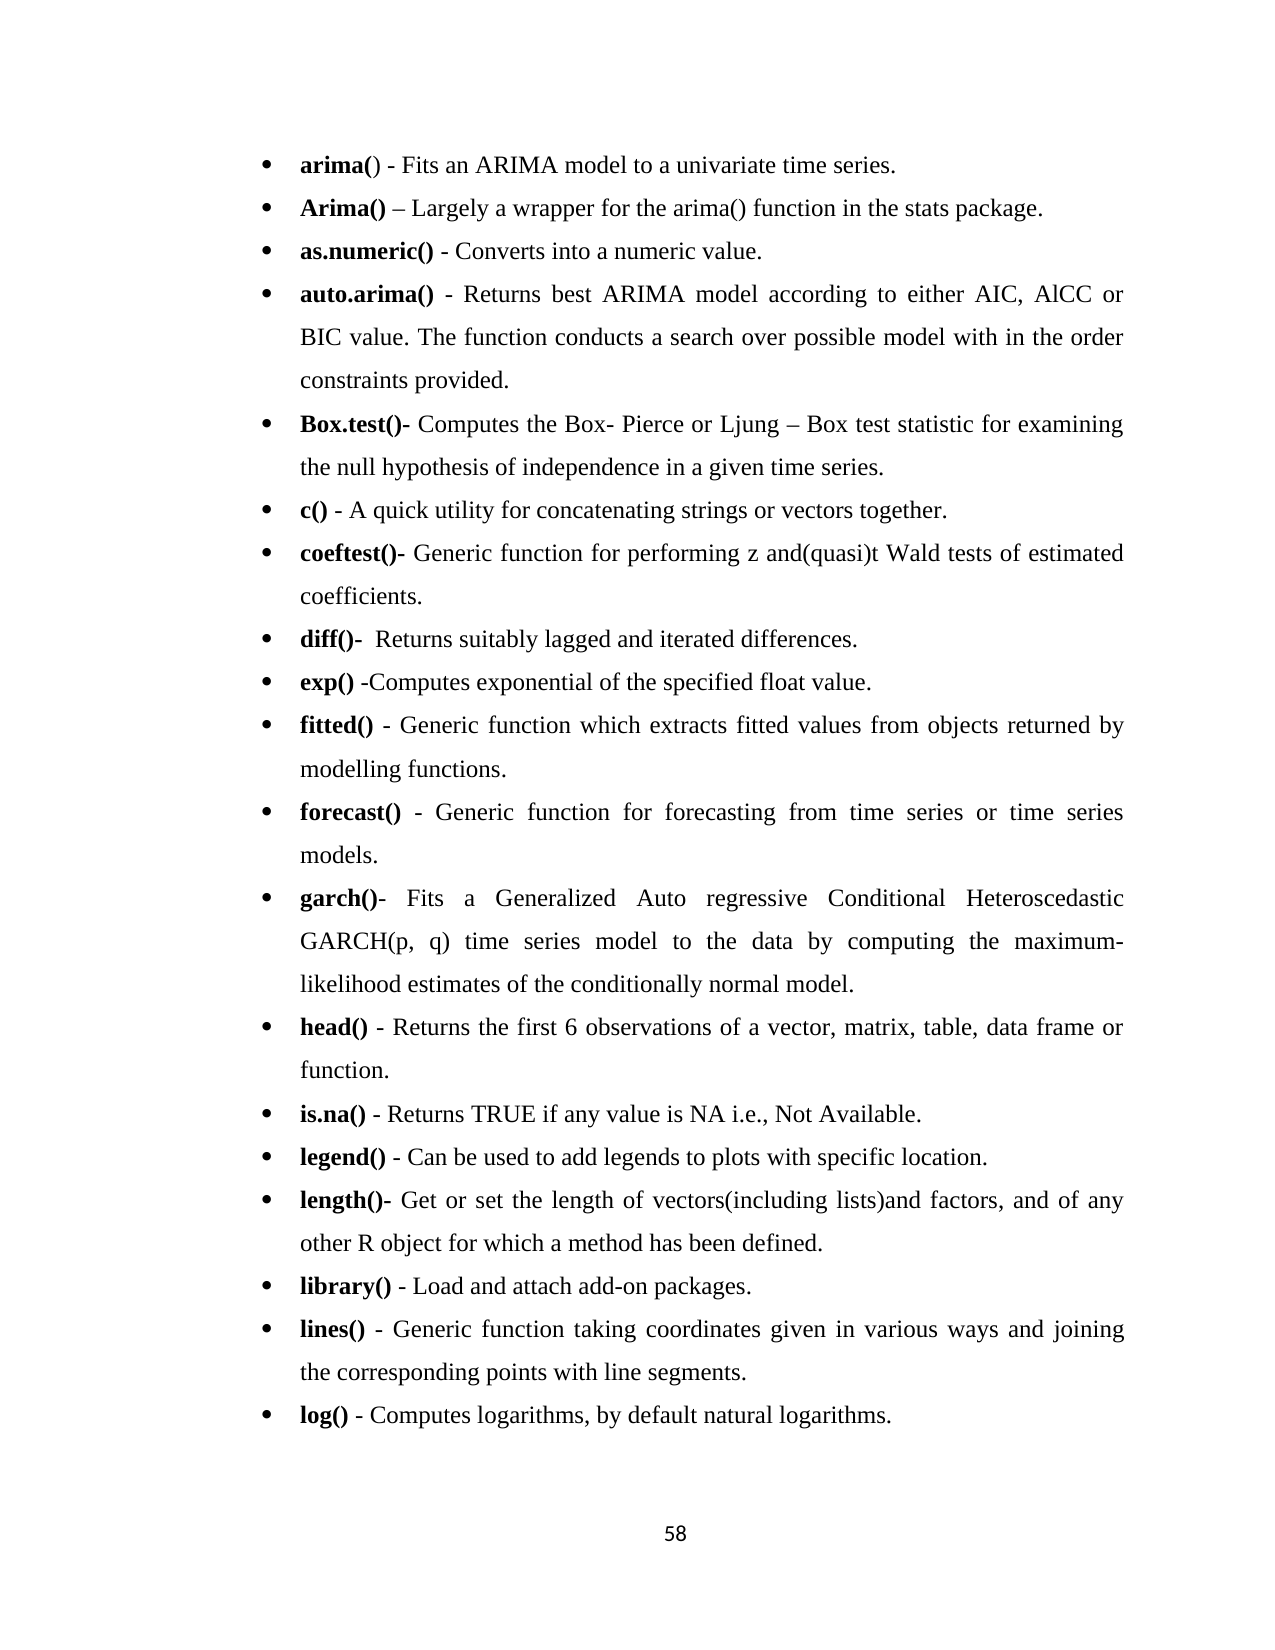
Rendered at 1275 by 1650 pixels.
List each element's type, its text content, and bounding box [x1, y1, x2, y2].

list is.na() - Returns TRUE if any value is NA i.e., Not Available. [262, 1099, 1125, 1127]
list arima() - Fits an ARIMA model to a univariate time series. [262, 150, 1125, 179]
list garch()- Fits a Generalized Auto regressive Conditional Heteroscedastic GARCH(p, q) time series model to the data by computing the maximum-likelihood estimates of the conditionally normal model. [262, 883, 1125, 998]
list Box.test()- Computes the Box- Pierce or Ljung – Box test statistic for examining the null hypothesis of independence in a given time series. [262, 409, 1125, 481]
list length()- Get or set the length of vectors(including lists)and factors, and of any other R object for which a method has been defined. [262, 1185, 1125, 1257]
list head() - Returns the first 6 observations of a vector, matrix, table, data frame or function. [262, 1012, 1125, 1084]
list lines() - Generic function taking coordinates given in various ways and joining the corresponding points with line segments. [262, 1314, 1125, 1386]
list library() - Load and attach add-on packages. [262, 1271, 1125, 1300]
list coeftest()- Generic function for performing z and(quasi)t Wald tests of estimated coefficients. [262, 538, 1125, 610]
list fitted() - Generic function which extracts fitted values from objects returned by modelling functions. [262, 711, 1125, 782]
list as.numeric() - Converts into a numeric value. [262, 236, 1125, 265]
list legend() - Can be used to add legends to plots with specific location. [262, 1142, 1125, 1171]
list log() - Computes logarithms, by default natural logarithms. [262, 1401, 1125, 1429]
list Arima() – Largely a wrapper for the arima() function in the stats package. [262, 193, 1125, 222]
list exp() -Computes exponential of the specified float value. [262, 667, 1125, 696]
list c() - A quick utility for concatenating strings or vectors together. [262, 495, 1125, 524]
list diff()- Returns suitably lagged and iterated differences. [262, 624, 1125, 653]
list forecast() - Generic function for forecasting from time series or time series models. [262, 797, 1125, 869]
list auto.arima() - Returns best ARIMA model according to either AIC, AlCC or BIC value. The function conducts a search over possible model with in the order constraints provided. [262, 279, 1125, 394]
